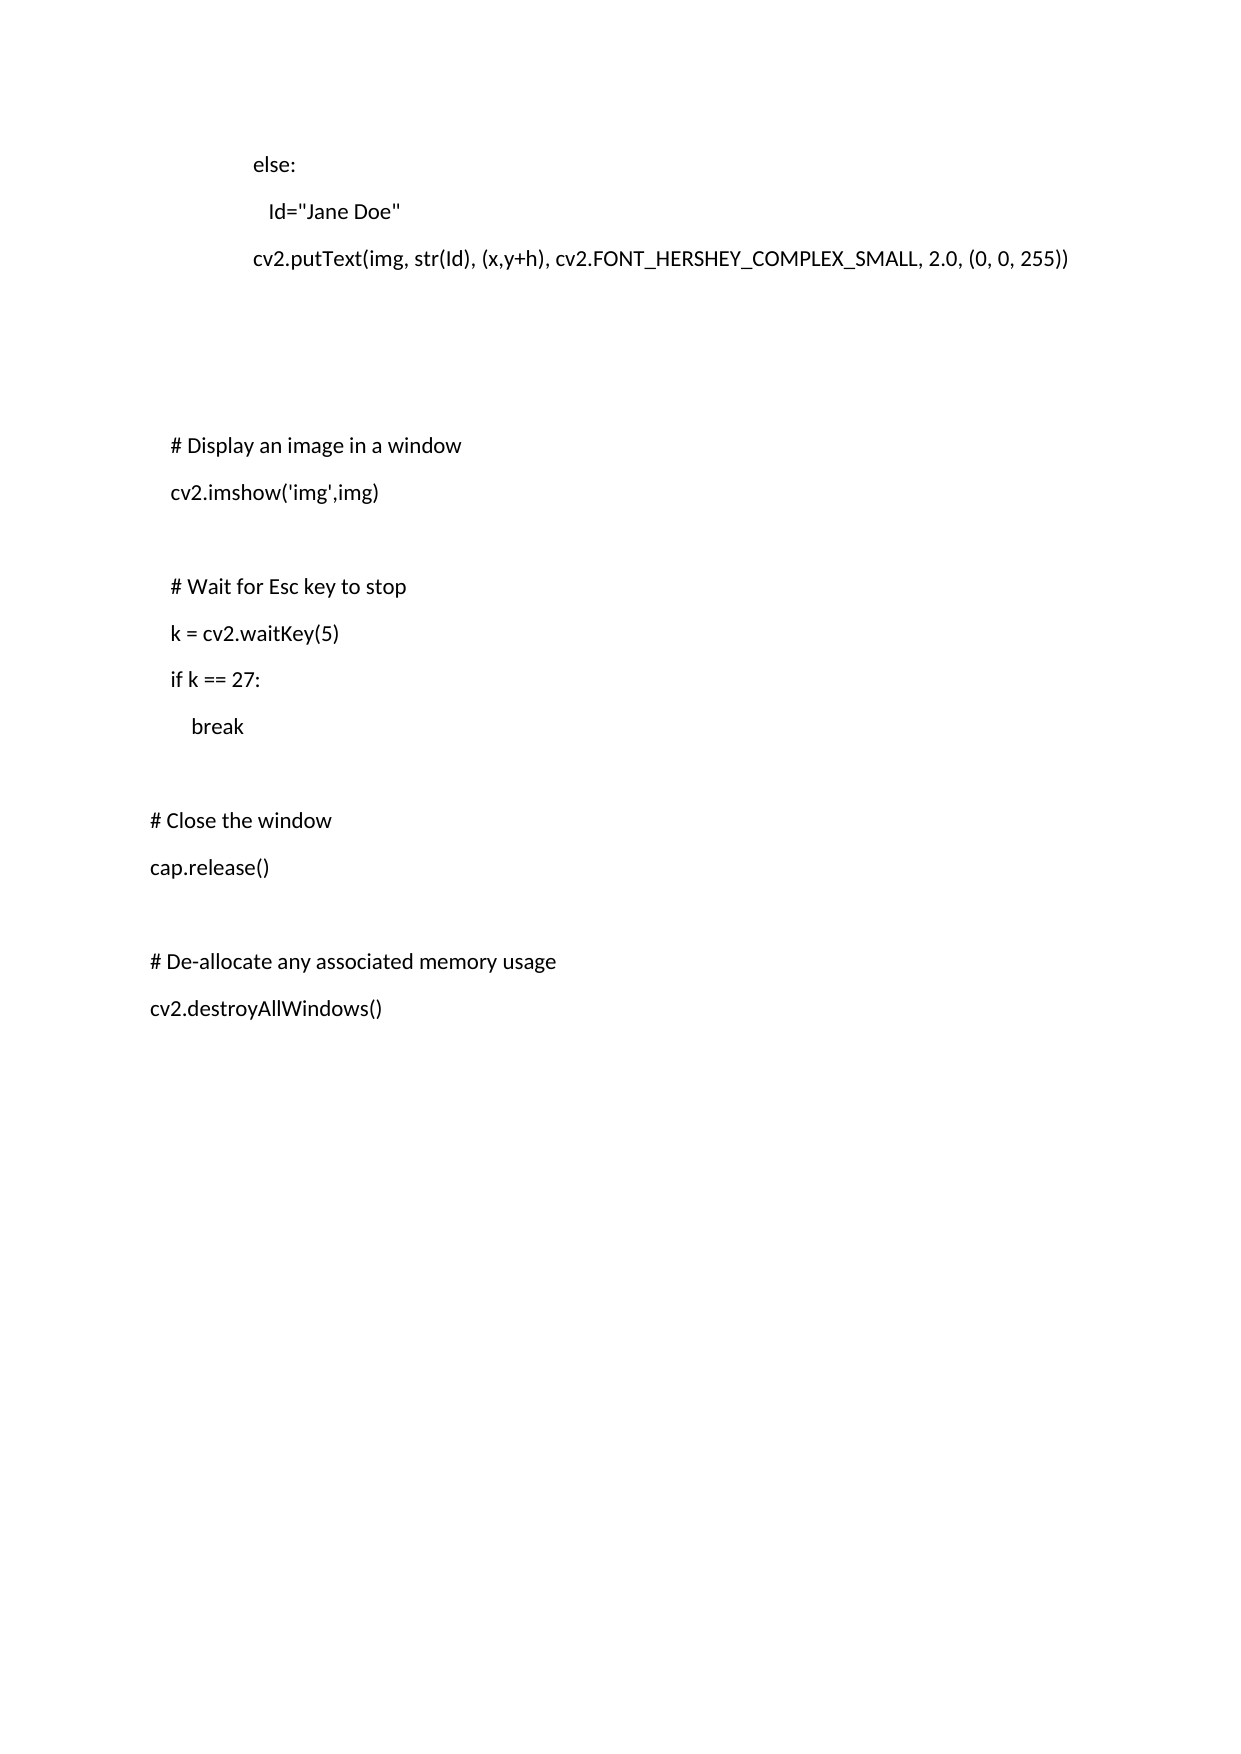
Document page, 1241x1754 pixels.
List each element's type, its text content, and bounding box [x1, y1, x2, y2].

text cv2.destroyAllWindows() [150, 994, 1090, 1022]
text # Close the window [150, 806, 1090, 834]
text # Wait for Esc key to stop [150, 572, 1090, 600]
text cv2.putText(img, str(Id), (x,y+h), cv2.FONT_HERSHEY_COMPLEX_SMALL, 2.0, (0, 0, 255)) [150, 244, 1090, 272]
text if k == 27: [150, 666, 1090, 694]
text else: [150, 150, 1090, 178]
text # De-allocate any associated memory usage [150, 947, 1090, 975]
text k = cv2.waitKey(5) [150, 619, 1090, 647]
text break [150, 712, 1090, 741]
text # Display an image in a window [150, 431, 1090, 459]
text cv2.imshow('img',img) [150, 478, 1090, 506]
text cap.release() [150, 853, 1090, 881]
text Id="Jane Doe" [150, 197, 1090, 225]
